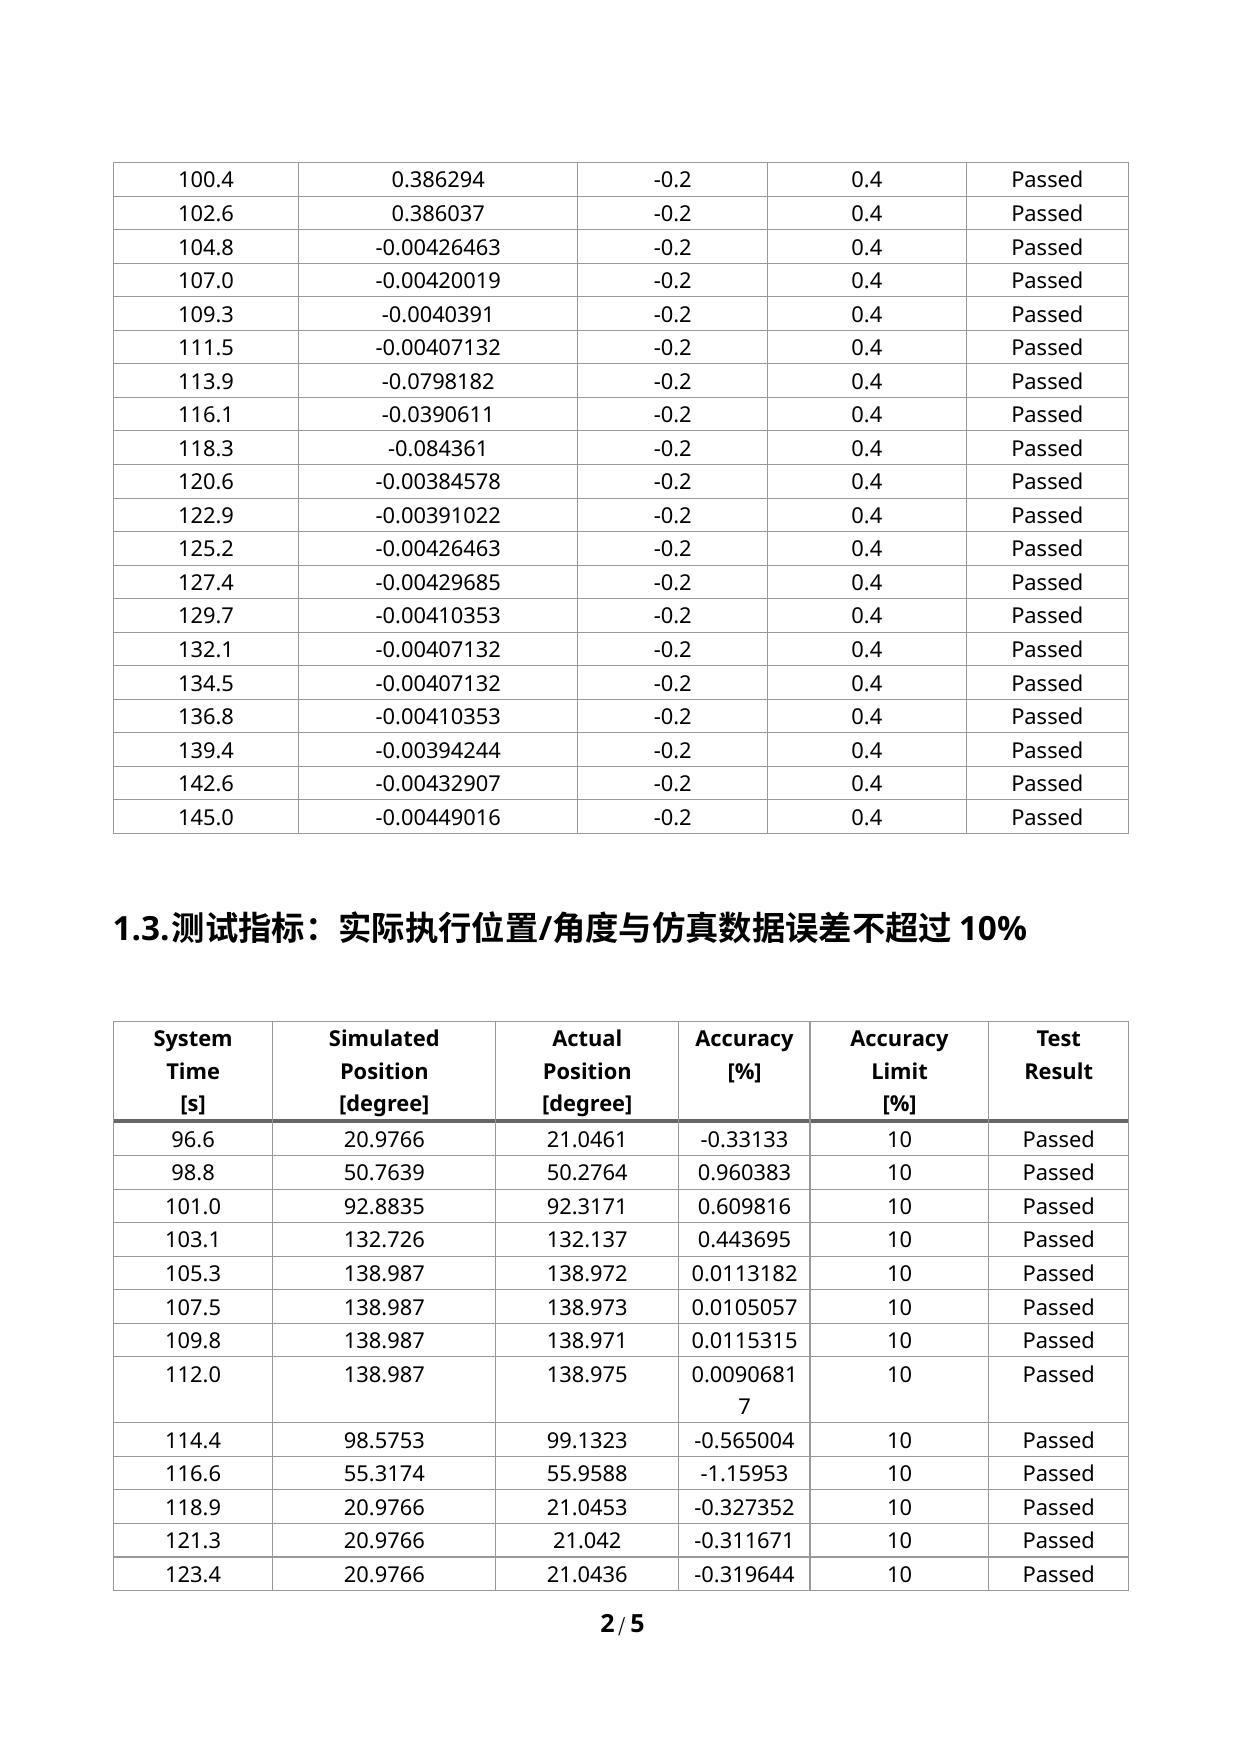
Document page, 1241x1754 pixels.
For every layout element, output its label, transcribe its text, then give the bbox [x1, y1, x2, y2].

table_cell 136.8 [114, 700, 298, 732]
table_cell 109.8 [114, 1324, 272, 1356]
table_cell -0.2 [578, 532, 767, 564]
table_cell -0.0390611 [299, 398, 577, 430]
table_cell -0.2 [578, 431, 767, 464]
table_cell 139.4 [114, 733, 298, 766]
table_cell 118.3 [114, 431, 298, 464]
table_cell -0.00407132 [299, 331, 577, 363]
table_cell -0.2 [578, 398, 767, 430]
table_cell 10 [811, 1490, 988, 1523]
subtitle 测试指标：实际执行位置/角度与仿真数据误差不超过10% [112, 893, 1128, 958]
table_cell 10 [811, 1524, 988, 1556]
table_cell Passed [989, 1524, 1128, 1556]
table_cell 0.443695 [679, 1223, 809, 1256]
table_cell 0.386037 [299, 197, 577, 229]
table_cell 138.972 [496, 1257, 678, 1289]
table_cell 0.4 [768, 700, 966, 732]
table_cell 138.987 [273, 1357, 495, 1422]
table_cell 50.7639 [273, 1156, 495, 1188]
table_cell -0.327352 [679, 1490, 809, 1523]
table_cell 99.1323 [496, 1423, 678, 1456]
table_cell -0.2 [578, 465, 767, 497]
table_cell 10 [811, 1290, 988, 1323]
table_cell 138.987 [273, 1257, 495, 1289]
table_cell 0.4 [768, 666, 966, 699]
table_cell -0.33133 [679, 1123, 809, 1155]
table_cell 112.0 [114, 1357, 272, 1422]
table_cell -0.00420019 [299, 264, 577, 296]
table_cell 10 [811, 1257, 988, 1289]
table_cell 0.4 [768, 297, 966, 330]
table_cell -0.00410353 [299, 599, 577, 632]
table_cell 0.609816 [679, 1190, 809, 1222]
table_cell 0.4 [768, 767, 966, 799]
table_cell -0.2 [578, 331, 767, 363]
table_cell -0.2 [578, 163, 767, 196]
table_cell -0.565004 [679, 1423, 809, 1456]
table_cell -0.0798182 [299, 364, 577, 397]
table_cell 21.0453 [496, 1490, 678, 1523]
table_cell -0.00407132 [299, 633, 577, 665]
table_cell 114.4 [114, 1423, 272, 1456]
table_cell -0.311671 [679, 1524, 809, 1556]
table_cell -0.2 [578, 297, 767, 330]
table_cell 20.9766 [273, 1123, 495, 1155]
table_cell 0.0105057 [679, 1290, 809, 1323]
table_cell -0.2 [578, 230, 767, 263]
table_cell -0.2 [578, 599, 767, 632]
table_cell 127.4 [114, 566, 298, 598]
table_header Accuracy Limit [%] [811, 1022, 988, 1119]
table_cell 10 [811, 1558, 988, 1590]
table_cell Passed [989, 1357, 1128, 1422]
table_cell -0.2 [578, 633, 767, 665]
table_cell 20.9766 [273, 1524, 495, 1556]
table_cell 113.9 [114, 364, 298, 397]
table_cell 116.1 [114, 398, 298, 430]
table_cell -0.00410353 [299, 700, 577, 732]
table_cell 100.4 [114, 163, 298, 196]
table_cell 0.4 [768, 163, 966, 196]
table_cell 138.987 [273, 1290, 495, 1323]
table_cell 98.5753 [273, 1423, 495, 1456]
table_cell Passed [967, 465, 1128, 497]
table_cell -0.0040391 [299, 297, 577, 330]
table_cell -0.2 [578, 800, 767, 833]
table_cell -0.00391022 [299, 499, 577, 531]
table_cell Passed [967, 264, 1128, 296]
table_cell 0.4 [768, 800, 966, 833]
table_cell 142.6 [114, 767, 298, 799]
table_cell -0.2 [578, 767, 767, 799]
table_cell -0.00394244 [299, 733, 577, 766]
table_cell 0.4 [768, 230, 966, 263]
table_cell 92.3171 [496, 1190, 678, 1222]
table_cell -0.00449016 [299, 800, 577, 833]
table_cell Passed [967, 767, 1128, 799]
table_cell 138.973 [496, 1290, 678, 1323]
table_cell 104.8 [114, 230, 298, 263]
table_cell 116.6 [114, 1457, 272, 1489]
table_cell 145.0 [114, 800, 298, 833]
table_cell 20.9766 [273, 1490, 495, 1523]
table_cell -0.2 [578, 566, 767, 598]
table_cell Passed [989, 1423, 1128, 1456]
table_cell -0.2 [578, 264, 767, 296]
table_header Accuracy [%] [679, 1022, 809, 1119]
table_cell Passed [989, 1223, 1128, 1256]
table_cell 107.0 [114, 264, 298, 296]
table_cell 10 [811, 1324, 988, 1356]
table_cell Passed [989, 1290, 1128, 1323]
table_cell 109.3 [114, 297, 298, 330]
table_cell 129.7 [114, 599, 298, 632]
table_cell -0.00426463 [299, 230, 577, 263]
table_cell 10 [811, 1457, 988, 1489]
table_cell Passed [967, 431, 1128, 464]
table_cell 0.960383 [679, 1156, 809, 1188]
table_cell 10 [811, 1357, 988, 1422]
table_cell 0.4 [768, 499, 966, 531]
table_cell 0.0113182 [679, 1257, 809, 1289]
table_cell Passed [989, 1490, 1128, 1523]
table_cell 138.971 [496, 1324, 678, 1356]
table_cell Passed [967, 197, 1128, 229]
table_cell -1.15953 [679, 1457, 809, 1489]
table_cell Passed [967, 733, 1128, 766]
table_cell 0.4 [768, 633, 966, 665]
table_cell 55.9588 [496, 1457, 678, 1489]
table_cell Passed [989, 1257, 1128, 1289]
table_cell 10 [811, 1123, 988, 1155]
table_cell 107.5 [114, 1290, 272, 1323]
table_cell 10 [811, 1223, 988, 1256]
table_cell Passed [989, 1457, 1128, 1489]
table_cell -0.2 [578, 499, 767, 531]
table_cell 10 [811, 1190, 988, 1222]
table_cell -0.2 [578, 364, 767, 397]
table_cell Passed [989, 1324, 1128, 1356]
table_cell 101.0 [114, 1190, 272, 1222]
table_cell -0.00407132 [299, 666, 577, 699]
table_cell Passed [967, 163, 1128, 196]
table_cell 0.4 [768, 566, 966, 598]
table_cell 121.3 [114, 1524, 272, 1556]
table_cell Passed [967, 599, 1128, 632]
table_cell Passed [967, 566, 1128, 598]
table_cell 0.4 [768, 264, 966, 296]
table_cell Passed [967, 230, 1128, 263]
table_cell -0.084361 [299, 431, 577, 464]
table_cell 103.1 [114, 1223, 272, 1256]
table_cell 20.9766 [273, 1558, 495, 1590]
table_cell -0.00429685 [299, 566, 577, 598]
table_cell Passed [967, 633, 1128, 665]
table_cell 120.6 [114, 465, 298, 497]
table_cell 10 [811, 1423, 988, 1456]
table_cell Passed [967, 398, 1128, 430]
table_cell 21.0436 [496, 1558, 678, 1590]
table_cell Passed [989, 1190, 1128, 1222]
table_cell Passed [967, 532, 1128, 564]
table_cell 0.4 [768, 733, 966, 766]
table_cell 118.9 [114, 1490, 272, 1523]
table_header Simulated Position [degree] [273, 1022, 495, 1119]
table_cell -0.319644 [679, 1558, 809, 1590]
table_cell -0.2 [578, 666, 767, 699]
table_cell -0.00384578 [299, 465, 577, 497]
table_cell 138.975 [496, 1357, 678, 1422]
table_cell 21.042 [496, 1524, 678, 1556]
table_cell 102.6 [114, 197, 298, 229]
table_cell -0.00426463 [299, 532, 577, 564]
table_cell Passed [989, 1156, 1128, 1188]
table_cell 132.137 [496, 1223, 678, 1256]
table_cell 0.4 [768, 331, 966, 363]
table_cell 0.4 [768, 431, 966, 464]
table_cell 132.1 [114, 633, 298, 665]
table_cell 0.386294 [299, 163, 577, 196]
table_cell 138.987 [273, 1324, 495, 1356]
table_cell 98.8 [114, 1156, 272, 1188]
table_cell 55.3174 [273, 1457, 495, 1489]
table_cell Passed [967, 364, 1128, 397]
table_cell 122.9 [114, 499, 298, 531]
table_cell 111.5 [114, 331, 298, 363]
table_cell Passed [967, 666, 1128, 699]
table_cell 0.4 [768, 364, 966, 397]
table_cell 105.3 [114, 1257, 272, 1289]
table_cell 132.726 [273, 1223, 495, 1256]
table_cell -0.2 [578, 733, 767, 766]
table_cell 0.4 [768, 532, 966, 564]
table_cell Passed [989, 1558, 1128, 1590]
table_cell 0.4 [768, 398, 966, 430]
table_cell -0.2 [578, 197, 767, 229]
table_cell Passed [989, 1123, 1128, 1155]
table_cell -0.00432907 [299, 767, 577, 799]
table_cell 134.5 [114, 666, 298, 699]
table_cell 125.2 [114, 532, 298, 564]
table_header Test Result [989, 1022, 1128, 1119]
table_cell 21.0461 [496, 1123, 678, 1155]
table_cell Passed [967, 331, 1128, 363]
table_cell 92.8835 [273, 1190, 495, 1222]
table_cell 10 [811, 1156, 988, 1188]
table_header Actual Position [degree] [496, 1022, 678, 1119]
table_cell 96.6 [114, 1123, 272, 1155]
table_cell 0.00906817 [679, 1357, 809, 1422]
table_header System Time [s] [114, 1022, 272, 1119]
table_cell 0.0115315 [679, 1324, 809, 1356]
table_cell 123.4 [114, 1558, 272, 1590]
table_cell 0.4 [768, 465, 966, 497]
table_cell Passed [967, 499, 1128, 531]
table_cell Passed [967, 700, 1128, 732]
table_cell 50.2764 [496, 1156, 678, 1188]
table_cell -0.2 [578, 700, 767, 732]
table_cell 0.4 [768, 197, 966, 229]
table_cell Passed [967, 800, 1128, 833]
table_cell 0.4 [768, 599, 966, 632]
table_cell Passed [967, 297, 1128, 330]
